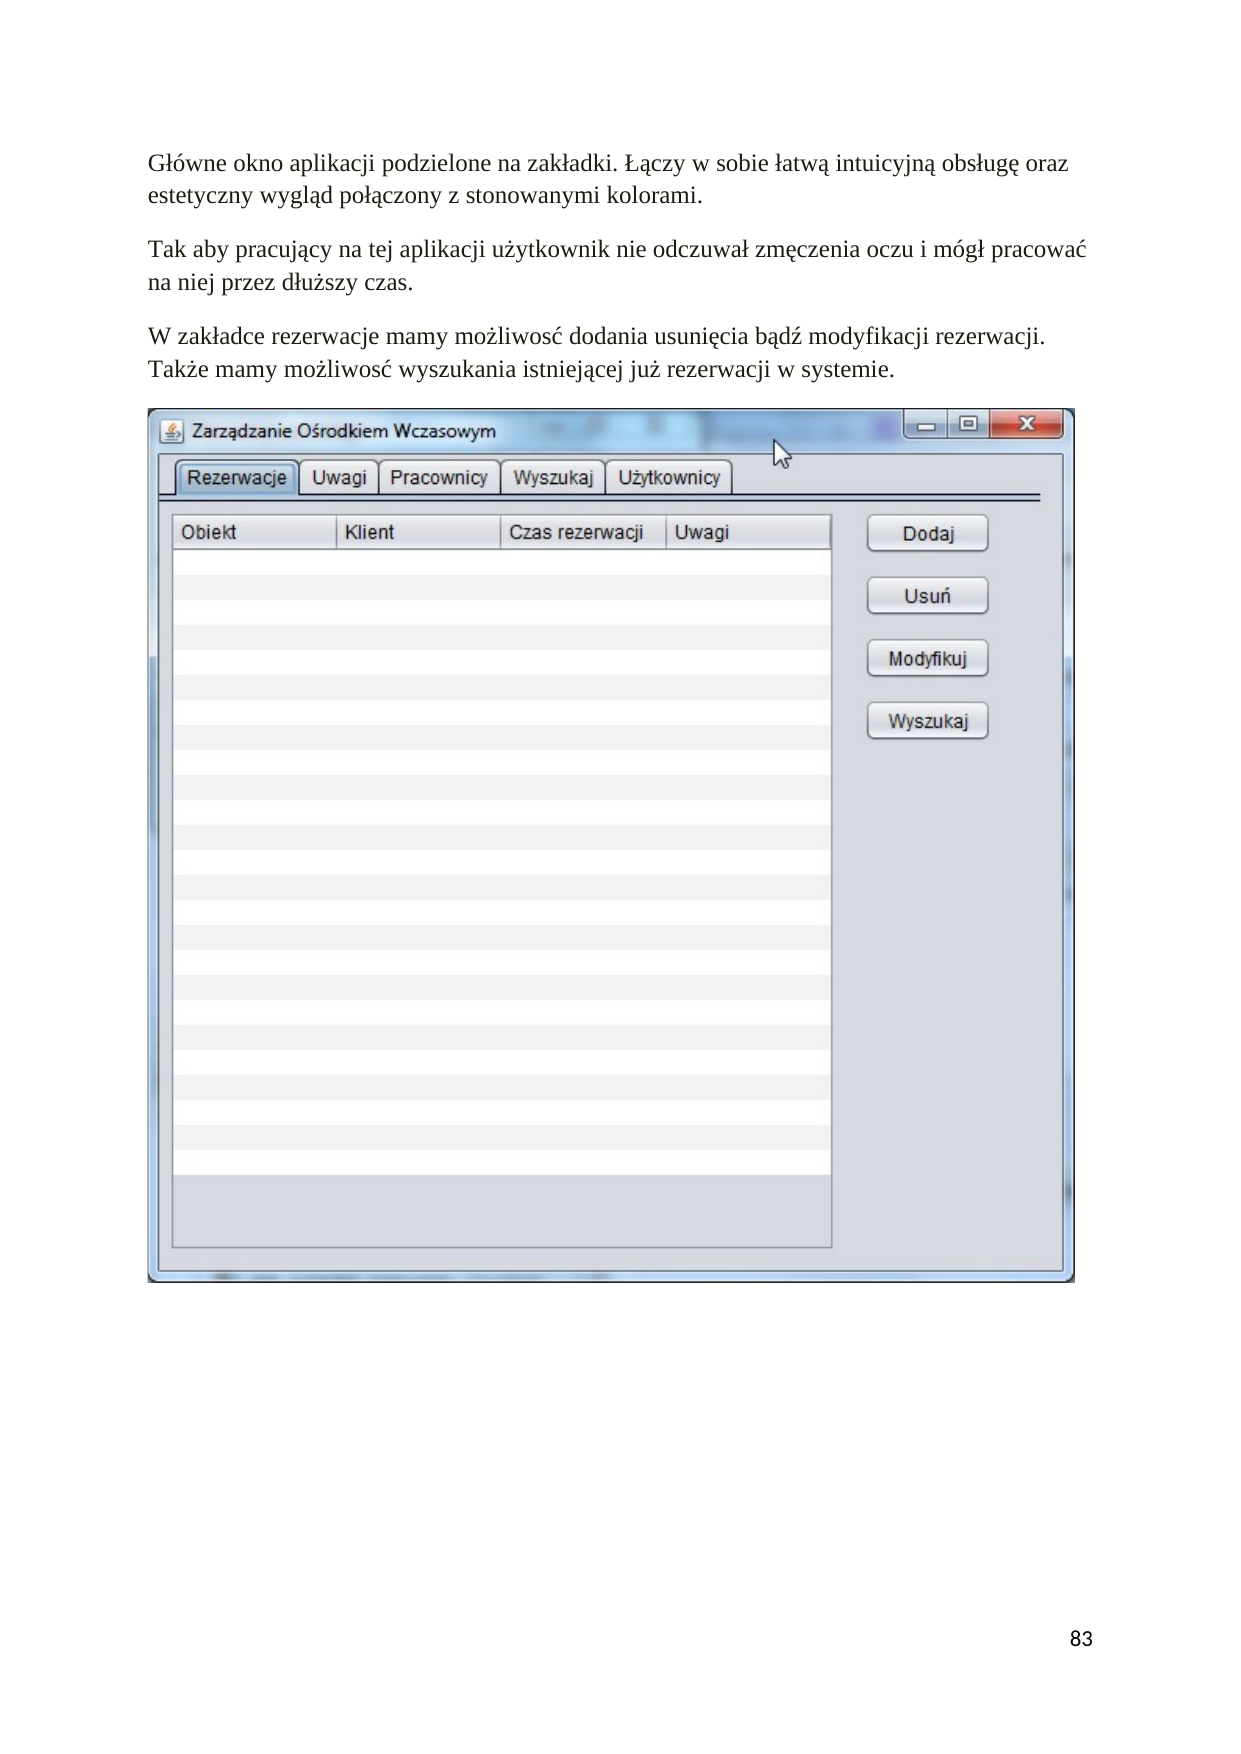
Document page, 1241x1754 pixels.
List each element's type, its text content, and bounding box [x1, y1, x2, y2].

picture [147, 408, 1075, 1283]
text Tak aby pracujący na tej aplikacji użytkownik nie odczuwał zmęczenia oczu i mógł pracować na niej przez dłuższy czas. [148, 234, 1093, 296]
text W zakładce rezerwacje mamy możliwosć dodania usunięcia bądź modyfikacji rezerwacji. Także mamy możliwosć wyszukania istniejącej już rezerwacji w systemie. [148, 321, 1093, 383]
text Główne okno aplikacji podzielone na zakładki. Łączy w sobie łatwą intuicyjną obsługę oraz estetyczny wygląd połączony z stonowanymi kolorami. [148, 148, 1093, 209]
